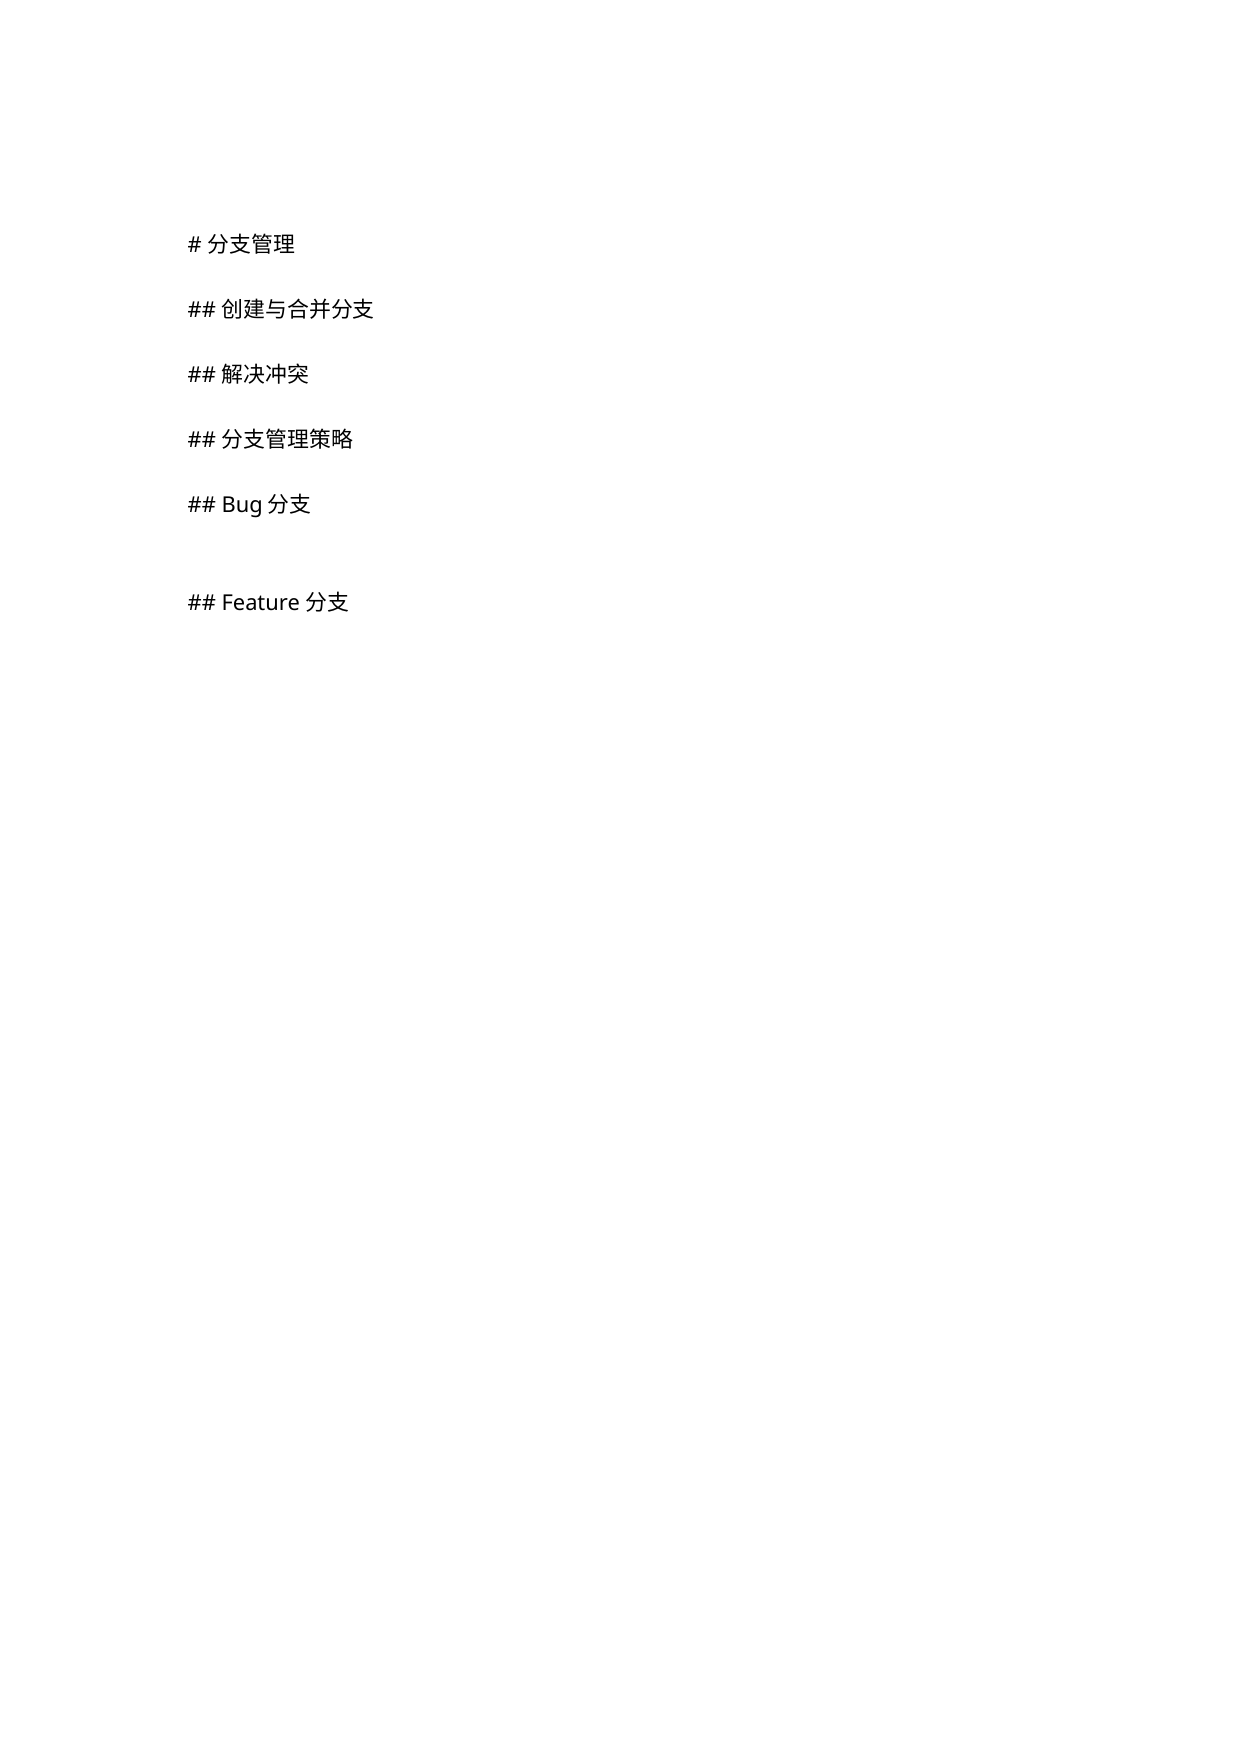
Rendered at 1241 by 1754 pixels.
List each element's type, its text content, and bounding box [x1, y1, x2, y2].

text ## Feature 分支 [187, 584, 1053, 617]
text # 分支管理 [187, 227, 1053, 259]
text ## 分支管理策略 [187, 422, 1053, 454]
text ## Bug分支 [187, 487, 1053, 519]
text ## 创建与合并分支 [187, 292, 1053, 324]
text ## 解决冲突 [187, 357, 1053, 389]
